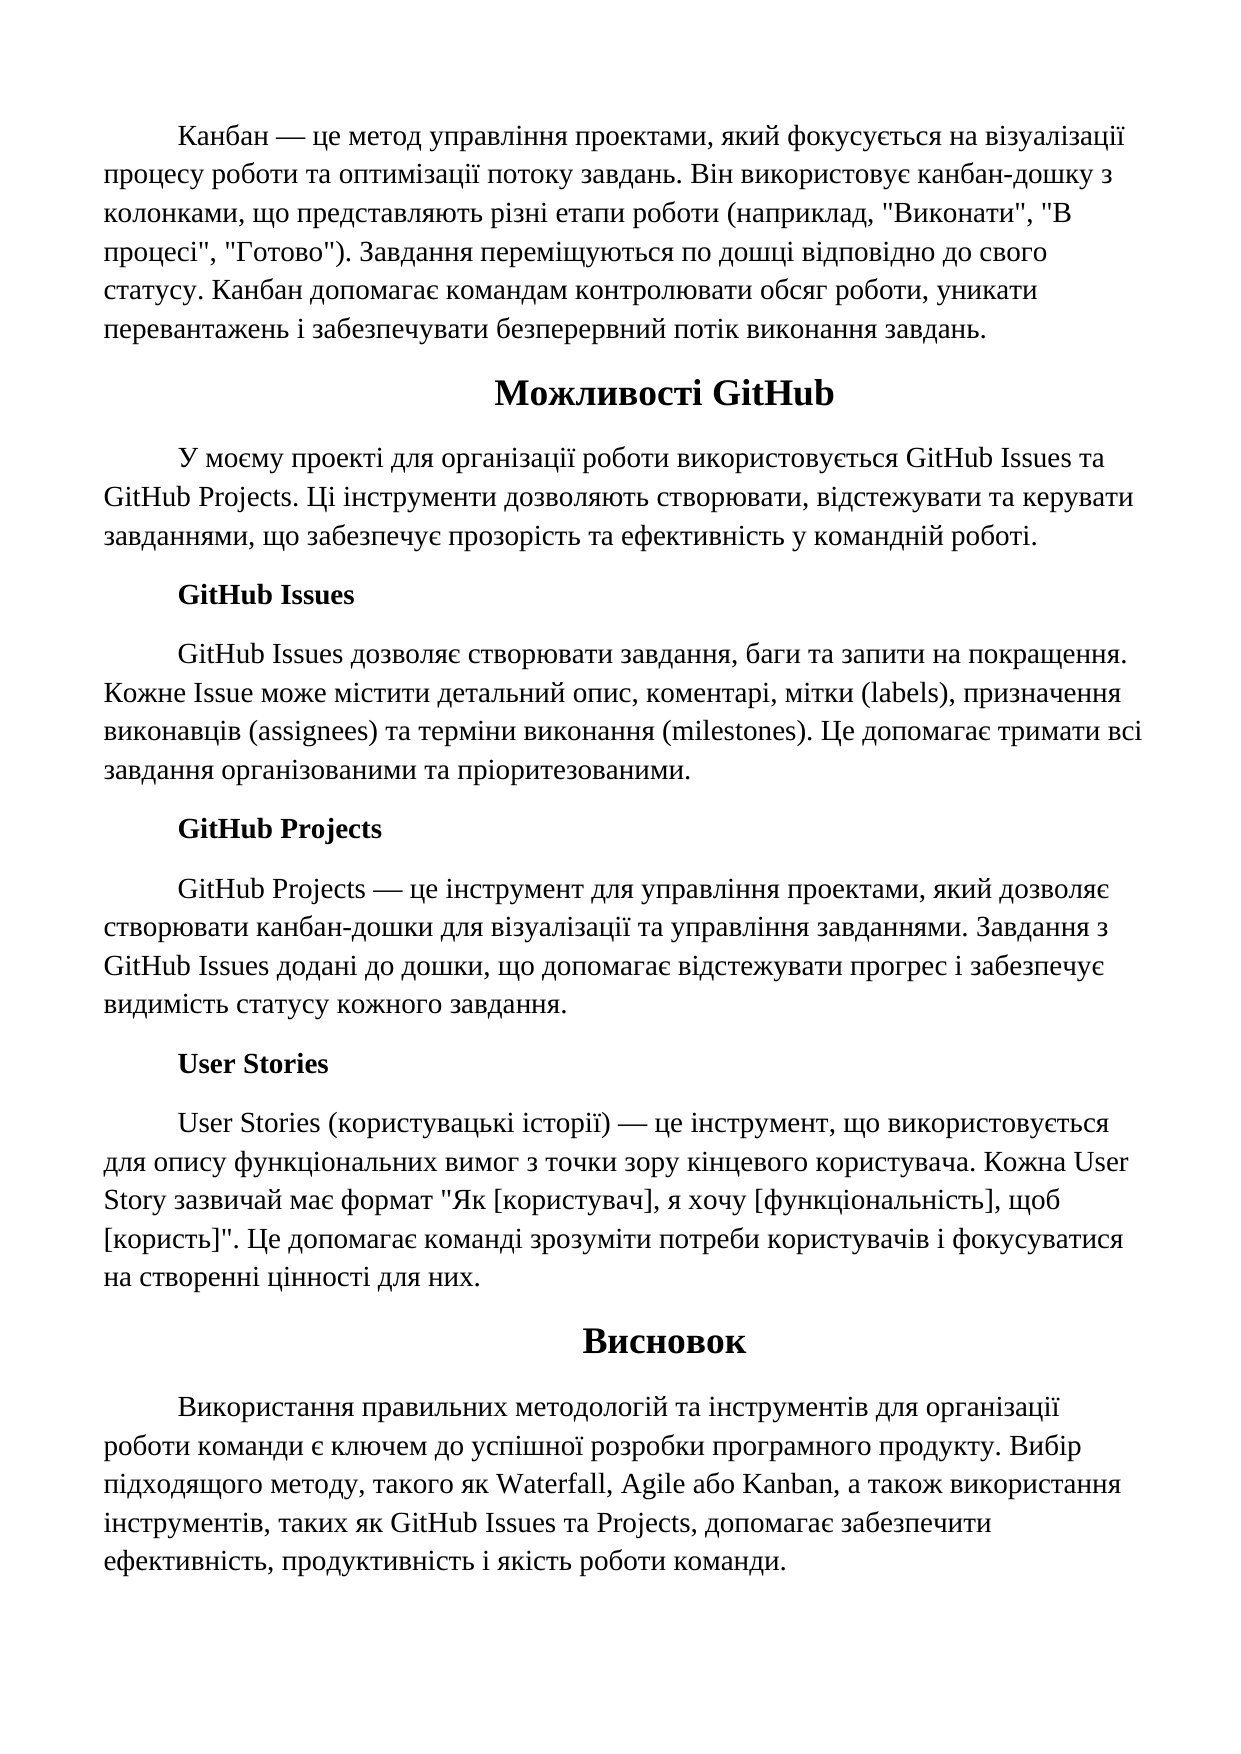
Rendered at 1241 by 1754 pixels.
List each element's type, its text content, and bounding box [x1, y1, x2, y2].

text User Stories (користувацькі історії) — це інструмент, що використовується для опису функціональних вимог з точки зору кінцевого користувача. Кожна User Story зазвичай має формат "Як [користувач], я хочу [функціональність], щоб [користь]". Це допомагає команді зрозуміти потреби користувачів і фокусуватися на створенні цінності для них. [103, 1105, 1152, 1293]
text GitHub Issues [103, 577, 1152, 611]
text GitHub Projects [103, 811, 1152, 845]
text GitHub Projects — це інструмент для управління проектами, який дозволяє створювати канбан-дошки для візуалізації та управління завданнями. Завдання з GitHub Issues додані до дошки, що допомагає відстежувати прогрес і забезпечує видимість статусу кожного завдання. [103, 871, 1152, 1020]
text Використання правильних методологій та інструментів для організації роботи команди є ключем до успішної розробки програмного продукту. Вибір підходящого методу, такого як Waterfall, Agile або Kanban, а також використання інструментів, таких як GitHub Issues та Projects, допомагає забезпечити ефективність, продуктивність і якість роботи команди. [103, 1389, 1152, 1577]
text Висновок [103, 1319, 1152, 1362]
text GitHub Issues дозволяє створювати завдання, баги та запити на покращення. Кожне Issue може містити детальний опис, коментарі, мітки (labels), призначення виконавців (assignees) та терміни виконання (milestones). Це допомагає тримати всі завдання організованими та пріоритезованими. [103, 636, 1152, 786]
text У моєму проекті для організації роботи використовується GitHub Issues та GitHub Projects. Ці інструменти дозволяють створювати, відстежувати та керувати завданнями, що забезпечує прозорість та ефективність у командній роботі. [103, 441, 1152, 551]
text User Stories [103, 1046, 1152, 1079]
text Можливості GitHub [103, 370, 1152, 413]
text Канбан — це метод управління проектами, який фокусується на візуалізації процесу роботи та оптимізації потоку завдань. Він використовує канбан-дошку з колонками, що представляють різні етапи роботи (наприклад, "Виконати", "В процесі", "Готово"). Завдання переміщуються по дошці відповідно до свого статусу. Канбан допомагає командам контролювати обсяг роботи, уникати перевантажень і забезпечувати безперервний потік виконання завдань. [103, 118, 1152, 344]
